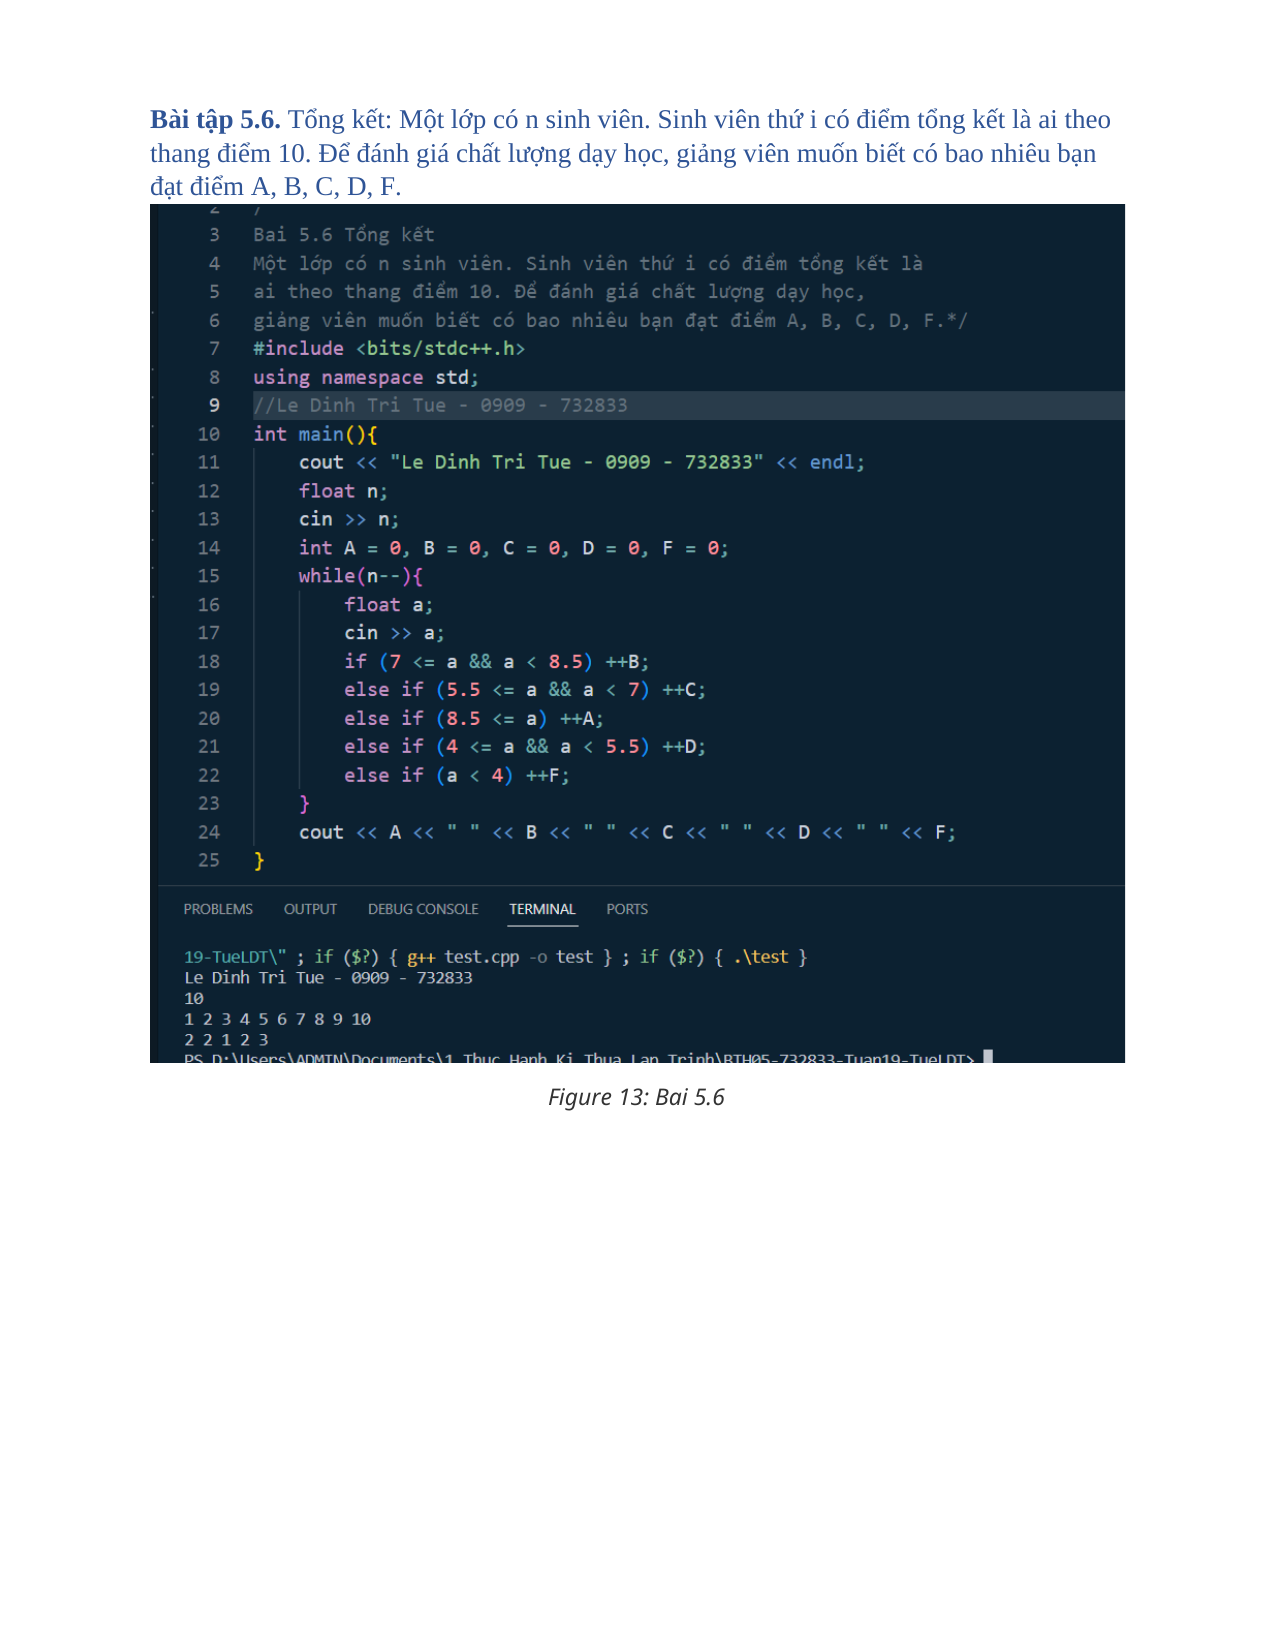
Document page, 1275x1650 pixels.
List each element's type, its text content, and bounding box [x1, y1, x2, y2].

subtitle Bài tập 5.6. Tổng kết: Một lớp có n sinh viên. Sinh viên thứ i có điểm tổng kết là ai theo thang điểm 10. Để đánh giá chất lượng dạy học, giảng viên muốn biết có bao nhiêu bạn đạt điểm A, B, C, D, F. [150, 103, 1125, 202]
picture [150, 204, 1125, 1063]
